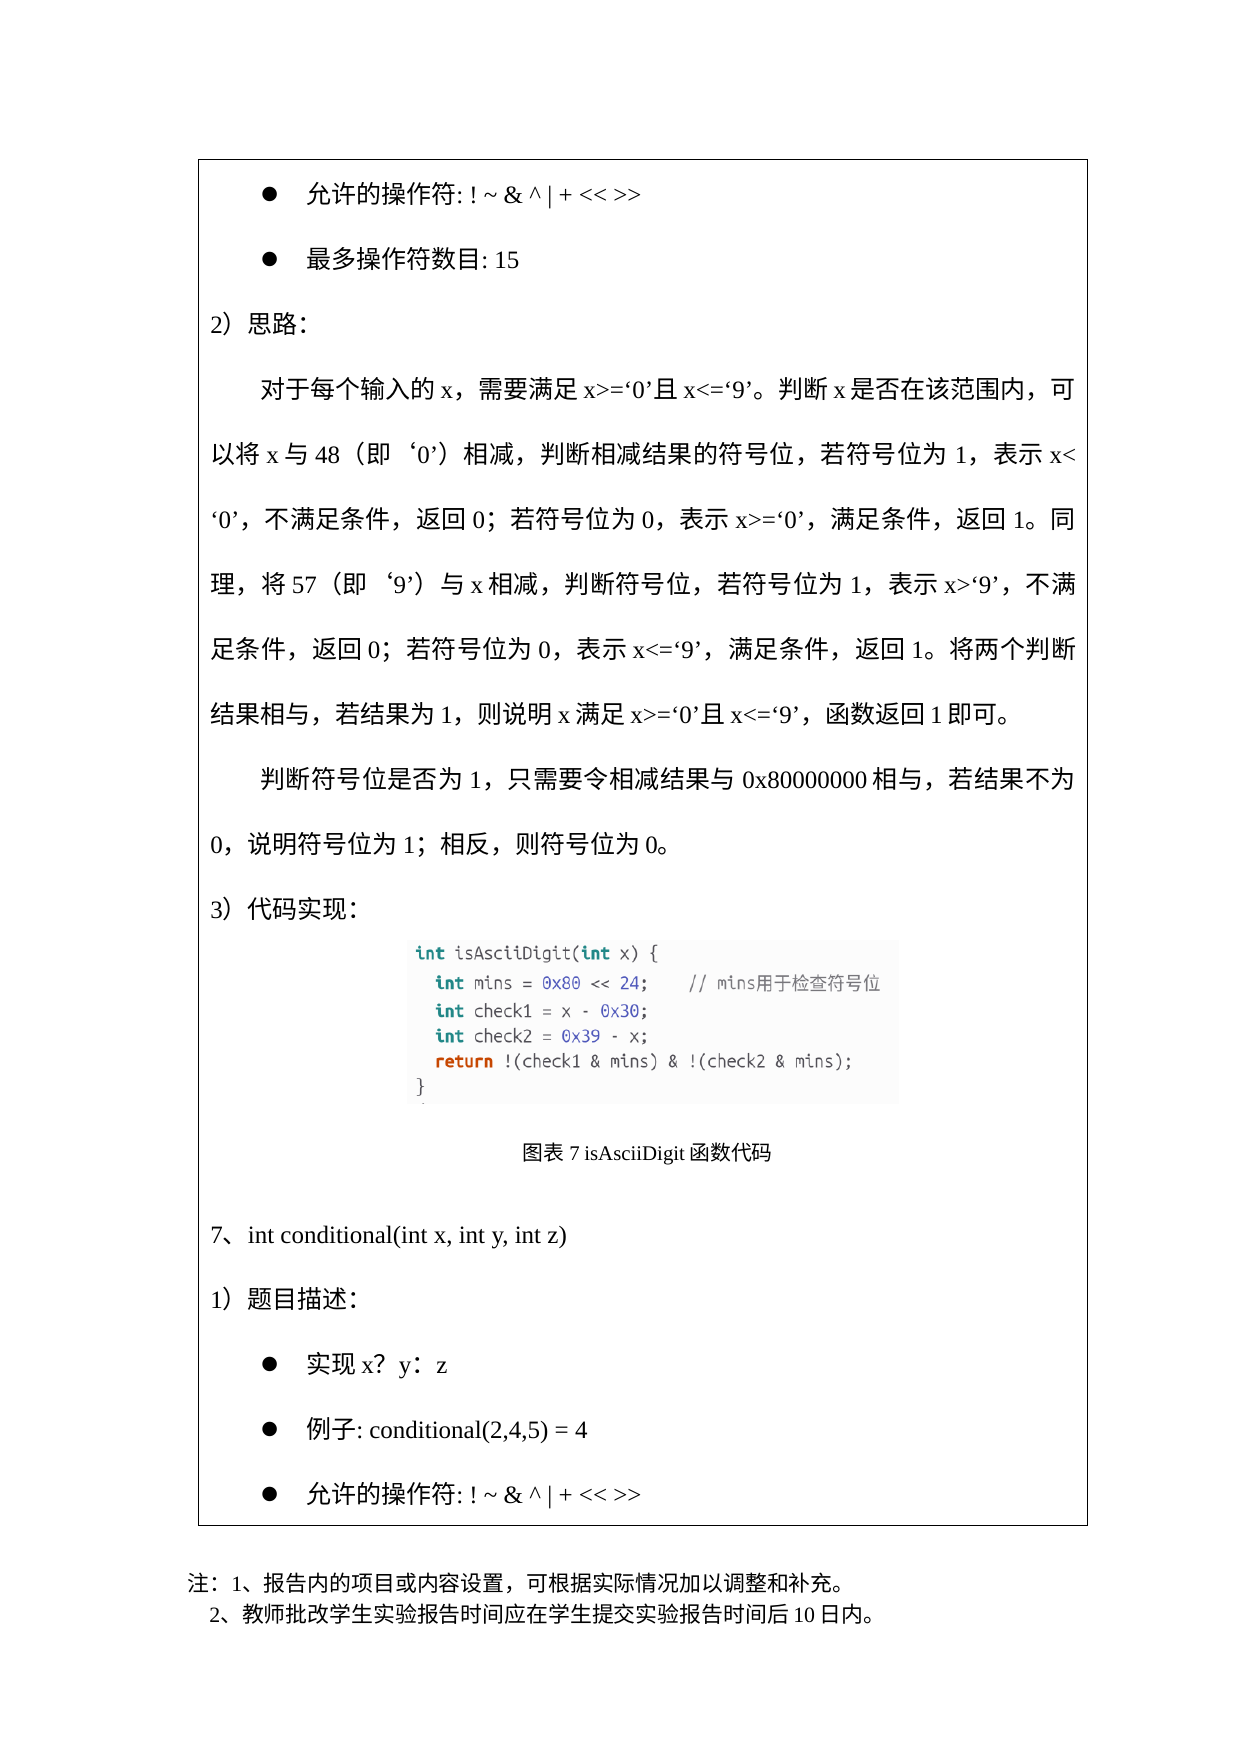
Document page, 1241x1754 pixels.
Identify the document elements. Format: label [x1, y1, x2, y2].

table_cell [199, 160, 1087, 1525]
picture [407, 940, 899, 1104]
